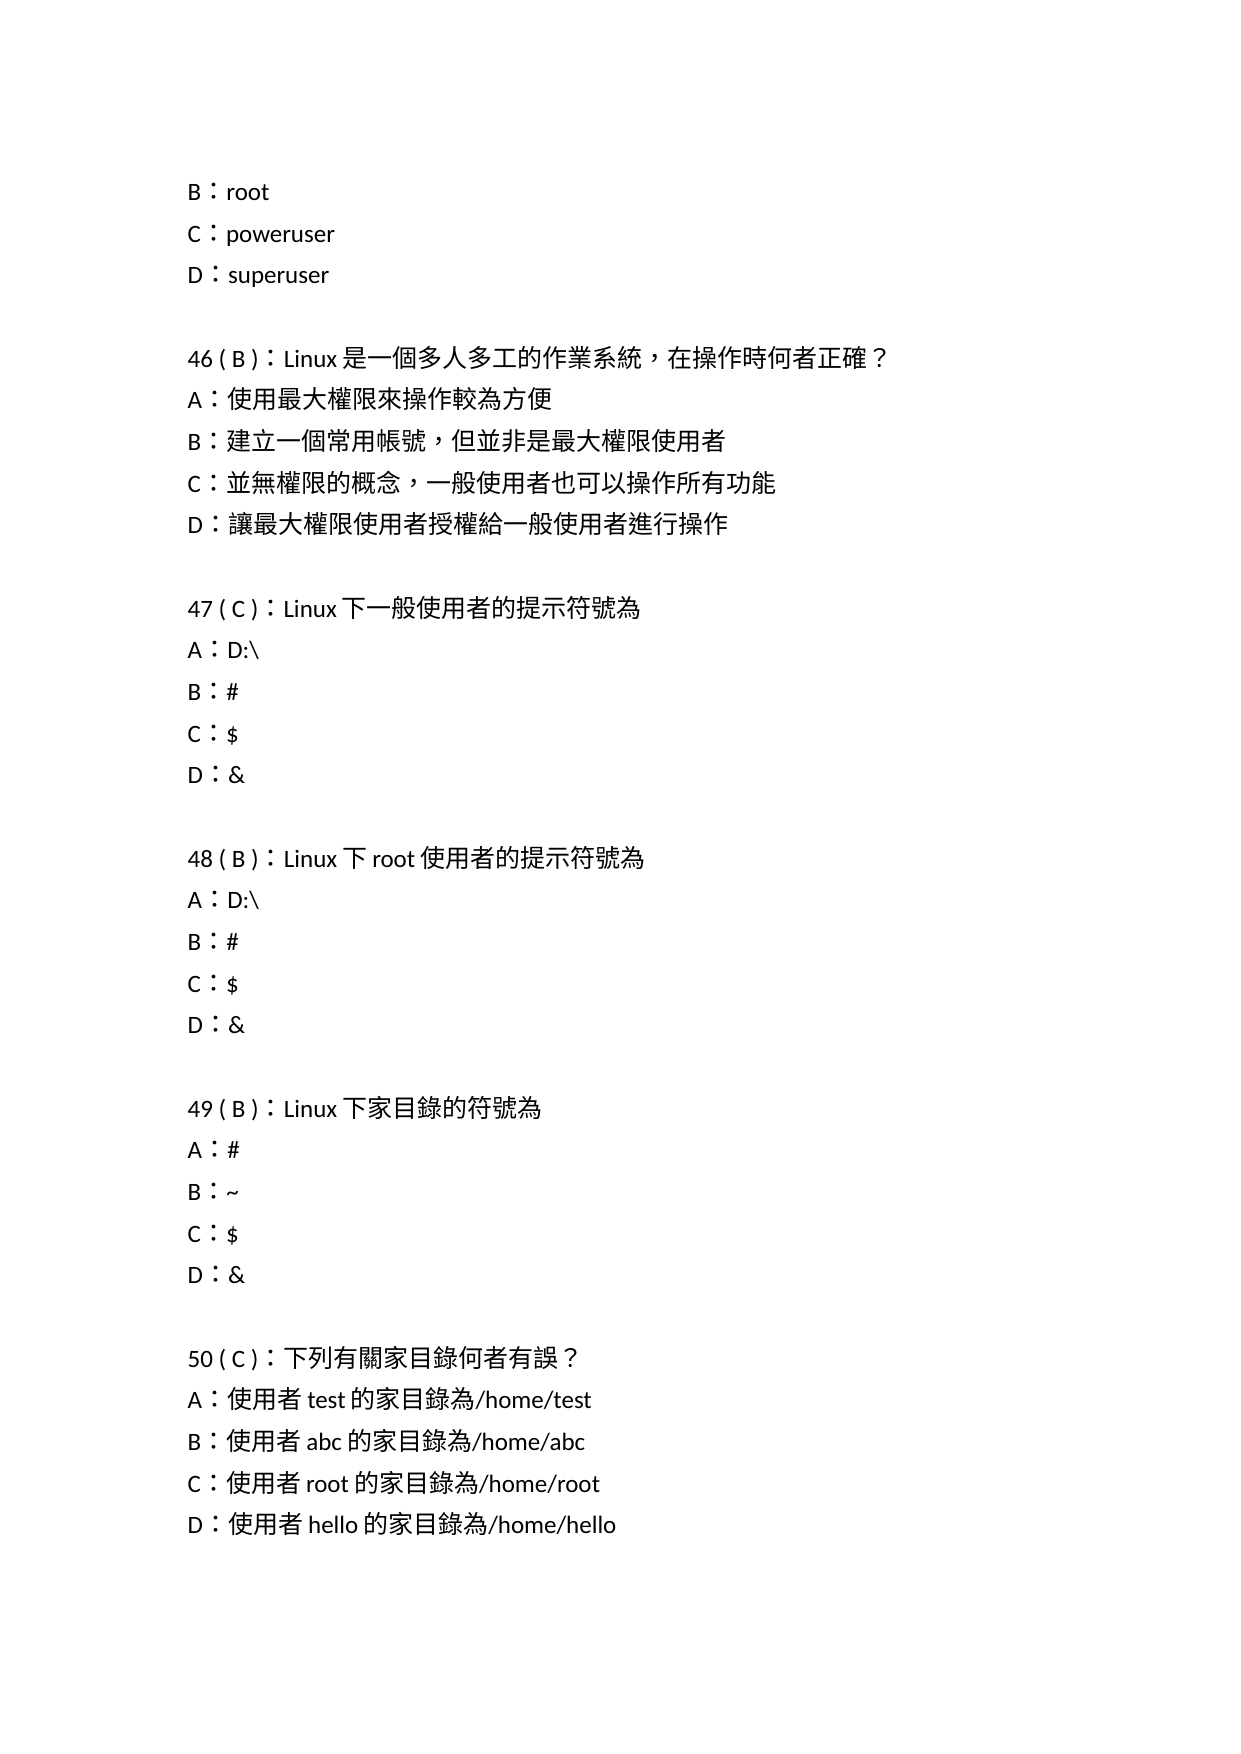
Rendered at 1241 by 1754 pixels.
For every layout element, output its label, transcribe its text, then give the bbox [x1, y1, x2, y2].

text 47 ( C )：Linux下一般使用者的提示符號為 [187, 585, 1053, 627]
text A：D:\ [187, 627, 1053, 669]
text C：並無權限的概念，一般使用者也可以操作所有功能 [187, 460, 1053, 502]
text D：superuser [187, 252, 1053, 294]
text B：# [187, 669, 1053, 710]
text 49 ( B )：Linux下家目錄的符號為 [187, 1085, 1053, 1127]
text 50 ( C )：下列有關家目錄何者有誤？ [187, 1335, 1053, 1377]
text A：# [187, 1127, 1053, 1169]
text A：使用者test的家目錄為/home/test [187, 1377, 1053, 1419]
text C：$ [187, 960, 1053, 1002]
text A：使用最大權限來操作較為方便 [187, 377, 1053, 419]
text B：~ [187, 1169, 1053, 1210]
text D：使用者hello的家目錄為/home/hello [187, 1502, 1053, 1544]
text D：& [187, 1002, 1053, 1044]
text C：$ [187, 1210, 1053, 1252]
text C：使用者root的家目錄為/home/root [187, 1460, 1053, 1502]
text 46 ( B )：Linux是一個多人多工的作業系統，在操作時何者正確？ [187, 335, 1053, 377]
text B：使用者abc的家目錄為/home/abc [187, 1419, 1053, 1460]
text A：D:\ [187, 877, 1053, 919]
text B：建立一個常用帳號，但並非是最大權限使用者 [187, 419, 1053, 460]
text C：$ [187, 710, 1053, 752]
text D：& [187, 752, 1053, 794]
text 48 ( B )：Linux下root使用者的提示符號為 [187, 835, 1053, 877]
text C：poweruser [187, 210, 1053, 252]
text B：# [187, 919, 1053, 960]
text B：root [187, 169, 1053, 210]
text D：讓最大權限使用者授權給一般使用者進行操作 [187, 502, 1053, 544]
text D：& [187, 1252, 1053, 1294]
